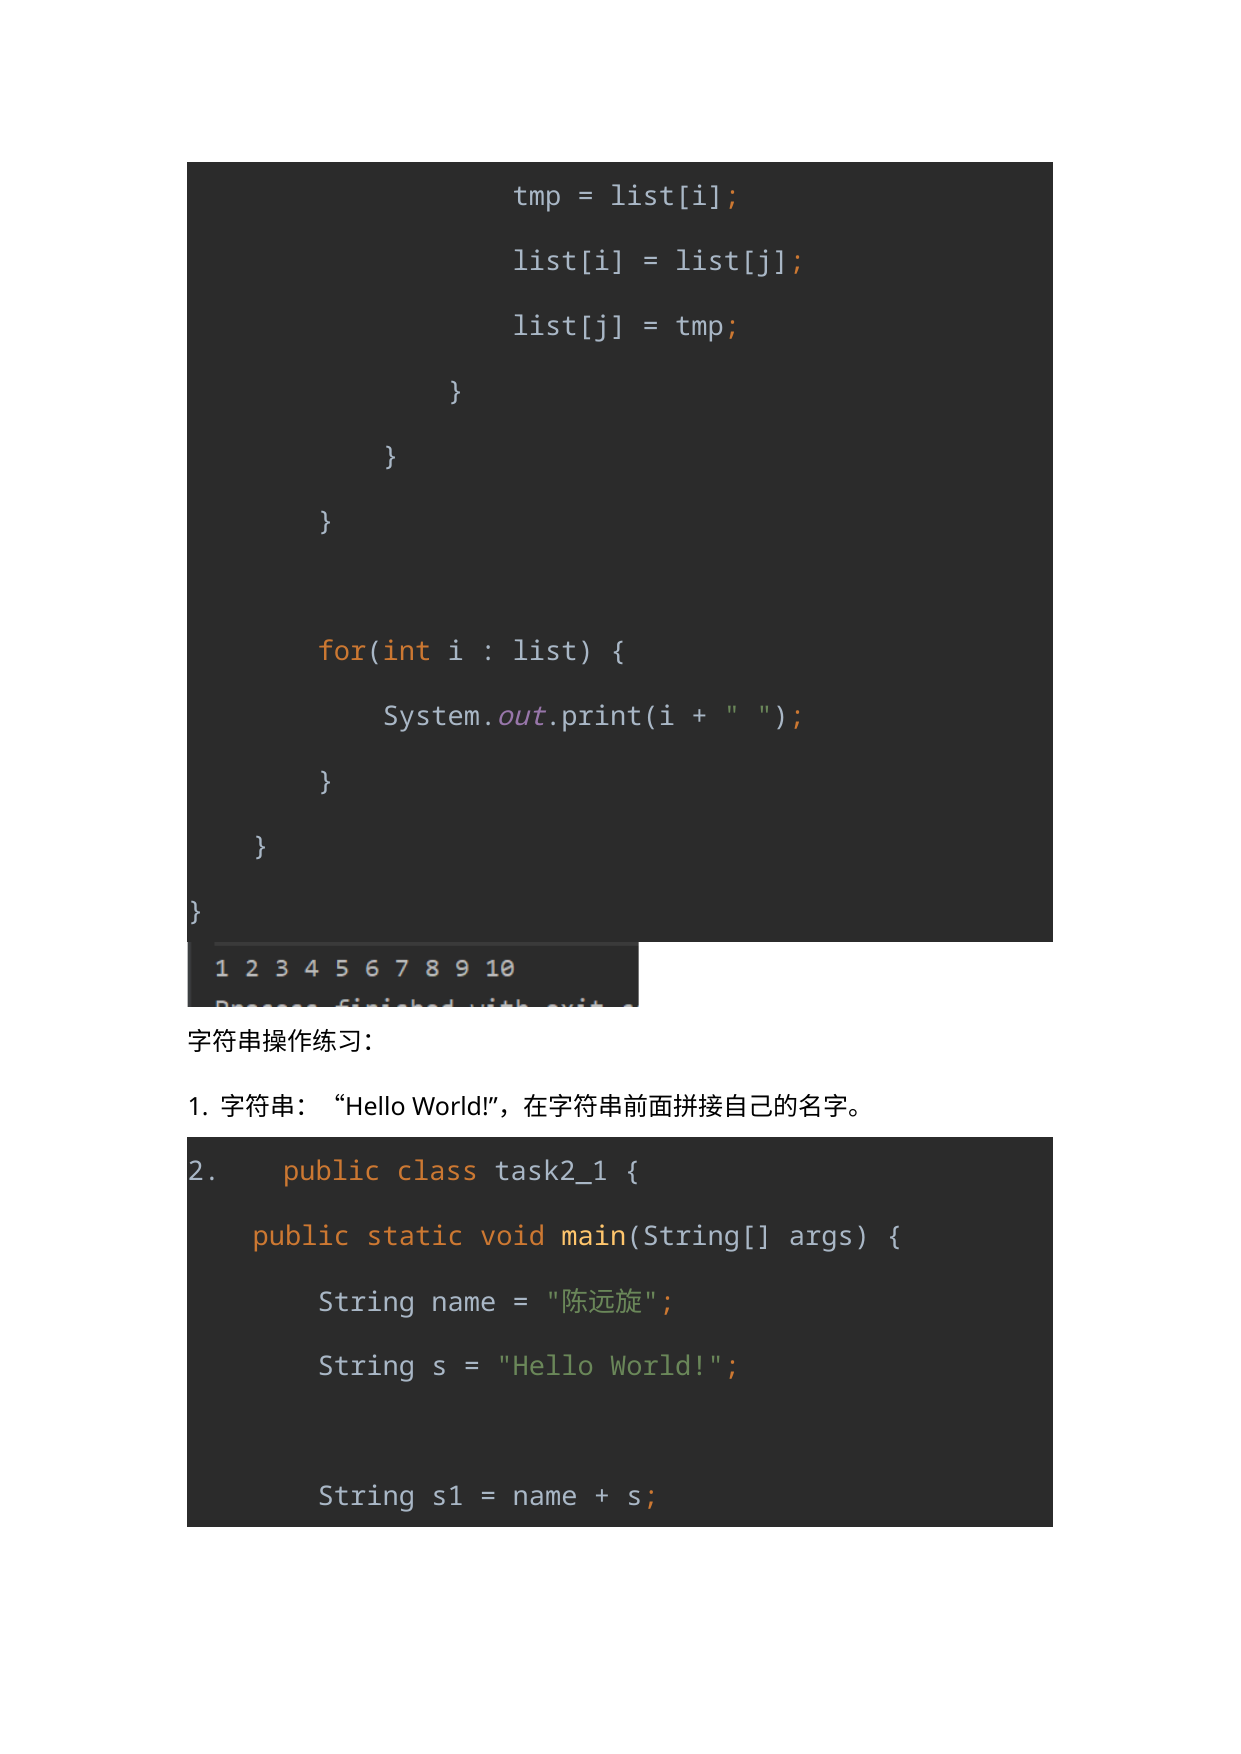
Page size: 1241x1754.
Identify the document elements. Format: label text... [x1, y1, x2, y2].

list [187, 162, 1053, 942]
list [187, 1137, 1053, 1527]
picture [187, 942, 639, 1007]
list 字符串：“Hello World!”，在字符串前面拼接自己的名字。 [187, 1072, 1053, 1137]
text 字符串操作练习： [187, 1007, 1053, 1072]
